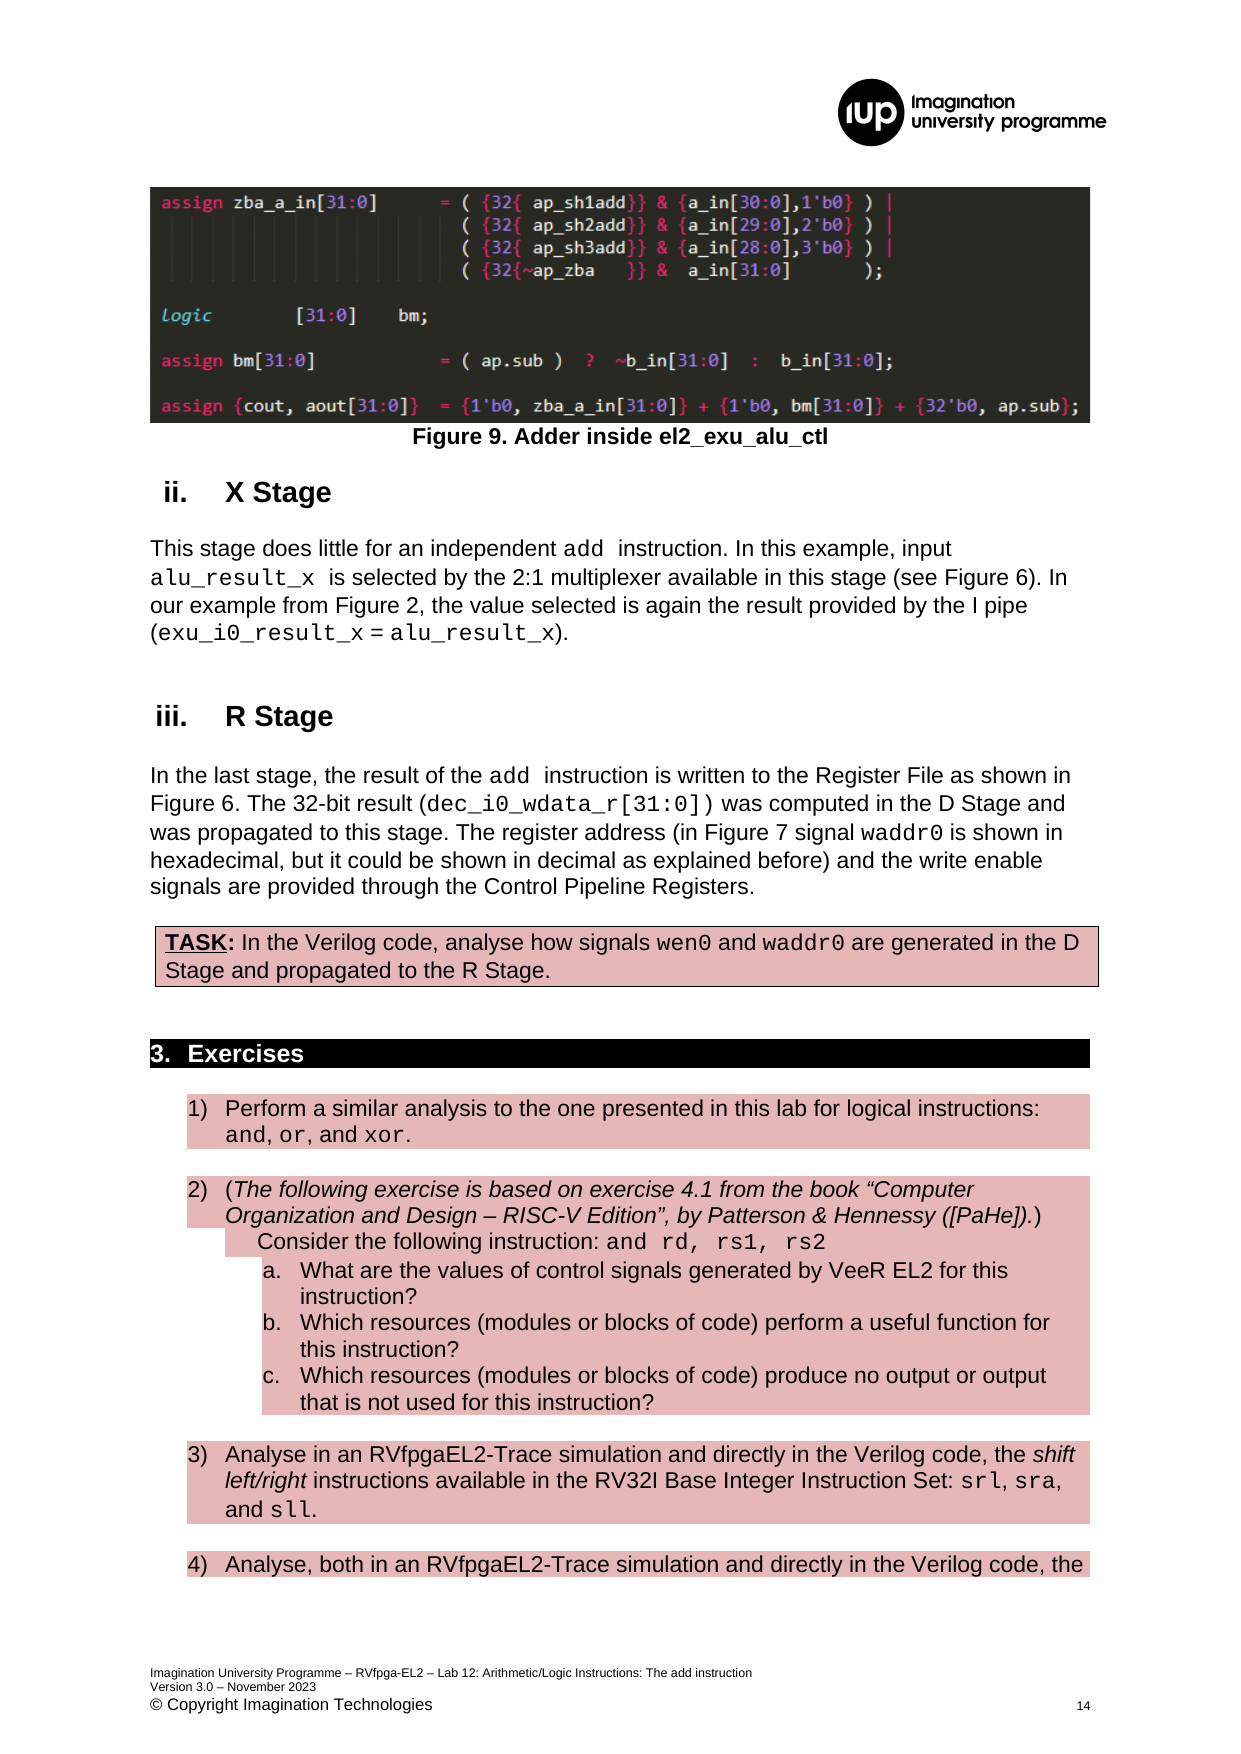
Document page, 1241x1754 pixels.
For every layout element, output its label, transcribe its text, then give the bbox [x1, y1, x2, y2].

text Figure 9. Adder inside el2_exu_alu_ctl [150, 423, 1090, 449]
list Which resources (modules or blocks of code) produce no output or output that is not used for this instruction? [262, 1362, 1090, 1415]
picture [150, 187, 1091, 423]
picture [837, 77, 1108, 148]
list What are the values of control signals generated by VeeR EL2 for this instruction? [262, 1257, 1090, 1309]
text In the last stage, the result of the add instruction is written to the Register File as shown in Figure 6. The 32-bit result (dec_i0_wdata_r[31:0]) was computed in the D Stage and was propagated to this stage. The register address (in Figure 7 signal waddr0 is shown in hexadecimal, but it could be shown in decimal as explained before) and the write enable signals are provided through the Control Pipeline Registers. [150, 762, 1090, 899]
text Consider the following instruction: and rd, rs1, rs2 [225, 1228, 1090, 1257]
text This stage does little for an independent add instruction. In this example, input alu_result_x is selected by the 2:1 multiplexer available in this stage (see Figure 6). In our example from Figure 2, the value selected is again the result provided by the I pipe (exu_i0_result_x = alu_result_x). [150, 535, 1090, 647]
list TASK: In the Verilog code, analyse how signals wen0 and waddr0 are generated in the D Stage and propagated to the R Stage. [156, 927, 1098, 986]
list X Stage [187, 476, 1090, 509]
list Which resources (modules or blocks of code) perform a useful function for this instruction? [262, 1309, 1090, 1362]
list (The following exercise is based on exercise 4.1 from the book “Computer Organization and Design – RISC-V Edition”, by Patterson & Hennessy ([PaHe]).) [187, 1176, 1090, 1228]
list R Stage [187, 699, 1090, 733]
list Perform a similar analysis to the one presented in this lab for logical instructions: and, or, and xor. [187, 1094, 1090, 1149]
list Analyse in an RVfpgaEL2-Trace simulation and directly in the Verilog code, the shift left/right instructions available in the RV32I Base Integer Instruction Set: srl, sra, and sll. [187, 1441, 1090, 1524]
subtitle Exercises [150, 1039, 1090, 1068]
